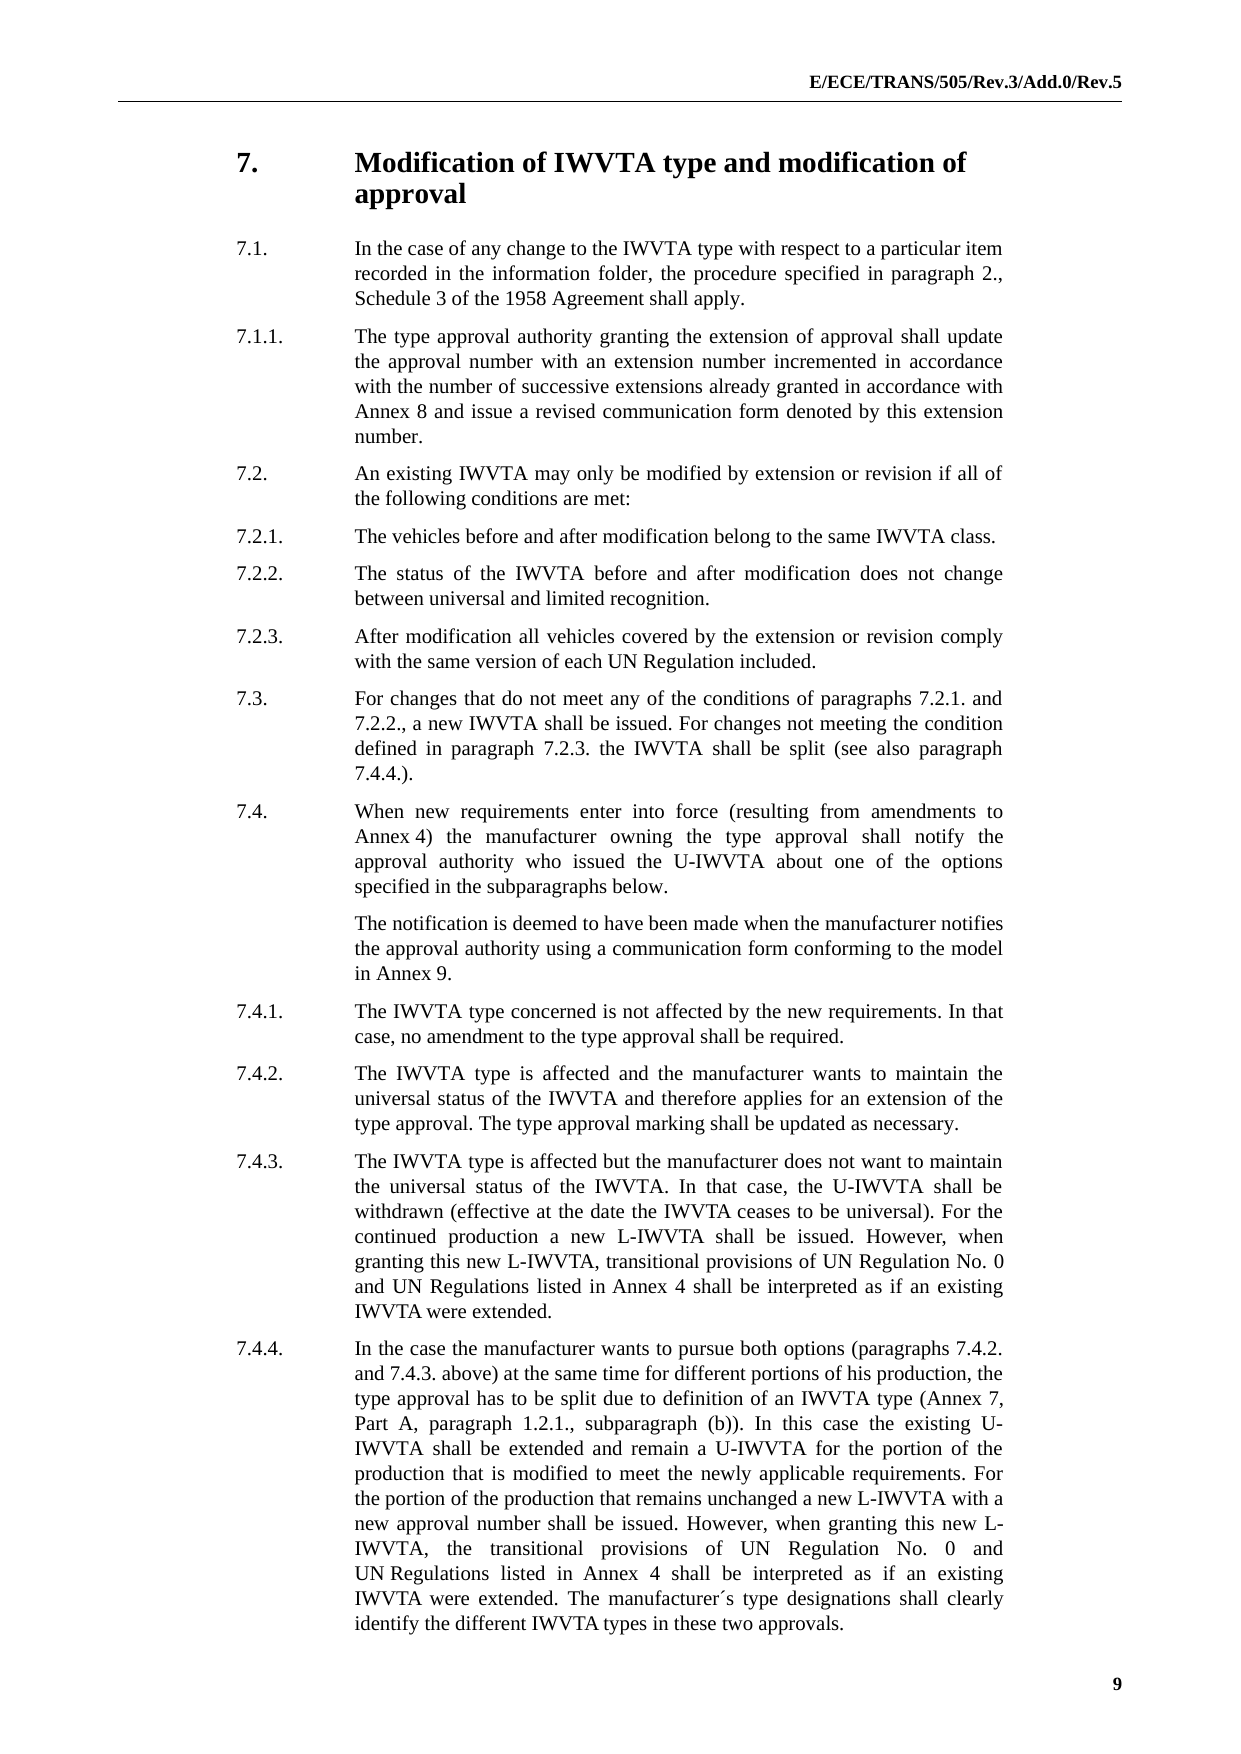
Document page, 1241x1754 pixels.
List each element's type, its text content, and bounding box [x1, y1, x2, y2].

text 7.4. When new requirements enter into force (resulting from amendments to Annex 4) the manufacturer owning the type approval shall notify the approval authority who issued the U-IWVTA about one of the options specified in the subparagraphs below. [236, 798, 1004, 898]
text 7.1. In the case of any change to the IWVTA type with respect to a particular item recorded in the information folder, the procedure specified in paragraph 2., Schedule 3 of the 1958 Agreement shall apply. [236, 235, 1004, 310]
text The notification is deemed to have been made when the manufacturer notifies the approval authority using a communication form conforming to the model in Annex 9. [236, 910, 1004, 985]
text 7.4.1. The IWVTA type concerned is not affected by the new requirements. In that case, no amendment to the type approval shall be required. [236, 998, 1004, 1048]
text 7.2.3. After modification all vehicles covered by the extension or revision comply with the same version of each UN Regulation included. [236, 623, 1004, 673]
text 7.4.4. In the case the manufacturer wants to pursue both options (paragraphs 7.4.2. and 7.4.3. above) at the same time for different portions of his production, the type approval has to be split due to definition of an IWVTA type (Annex 7, Part A, paragraph 1.2.1., subparagraph (b)). In this case the existing U-IWVTA shall be extended and remain a U-IWVTA for the portion of the production that is modified to meet the newly applicable requirements. For the portion of the production that remains unchanged a new L-IWVTA with a new approval number shall be issued. However, when granting this new L-IWVTA, the transitional provisions of UN Regulation No. 0 and UN Regulations listed in Annex 4 shall be interpreted as if an existing IWVTA were extended. The manufacturer´s type designations shall clearly identify the different IWVTA types in these two approvals. [236, 1335, 1004, 1635]
text 7.2.2. The status of the IWVTA before and after modification does not change between universal and limited recognition. [236, 560, 1004, 610]
text 7.4.3. The IWVTA type is affected but the manufacturer does not want to maintain the universal status of the IWVTA. In that case, the U-IWVTA shall be withdrawn (effective at the date the IWVTA ceases to be universal). For the continued production a new L-IWVTA shall be issued. However, when granting this new L-IWVTA, transitional provisions of UN Regulation No. 0 and UN Regulations listed in Annex 4 shall be interpreted as if an existing IWVTA were extended. [236, 1148, 1004, 1323]
text 7.1.1. The type approval authority granting the extension of approval shall update the approval number with an extension number incremented in accordance with the number of successive extensions already granted in accordance with Annex 8 and issue a revised communication form denoted by this extension number. [236, 323, 1004, 448]
text 7.3. For changes that do not meet any of the conditions of paragraphs 7.2.1. and 7.2.2., a new IWVTA shall be issued. For changes not meeting the condition defined in paragraph 7.2.3. the IWVTA shall be split (see also paragraph 7.4.4.). [236, 685, 1004, 785]
text 7.2. An existing IWVTA may only be modified by extension or revision if all of the following conditions are met: [236, 460, 1004, 510]
text 7.2.1. The vehicles before and after modification belong to the same IWVTA class. [236, 523, 1004, 548]
text 7. Modification of IWVTA type and modification of approval [236, 148, 1004, 210]
text 7.4.2. The IWVTA type is affected and the manufacturer wants to maintain the universal status of the IWVTA and therefore applies for an extension of the type approval. The type approval marking shall be updated as necessary. [236, 1060, 1004, 1135]
